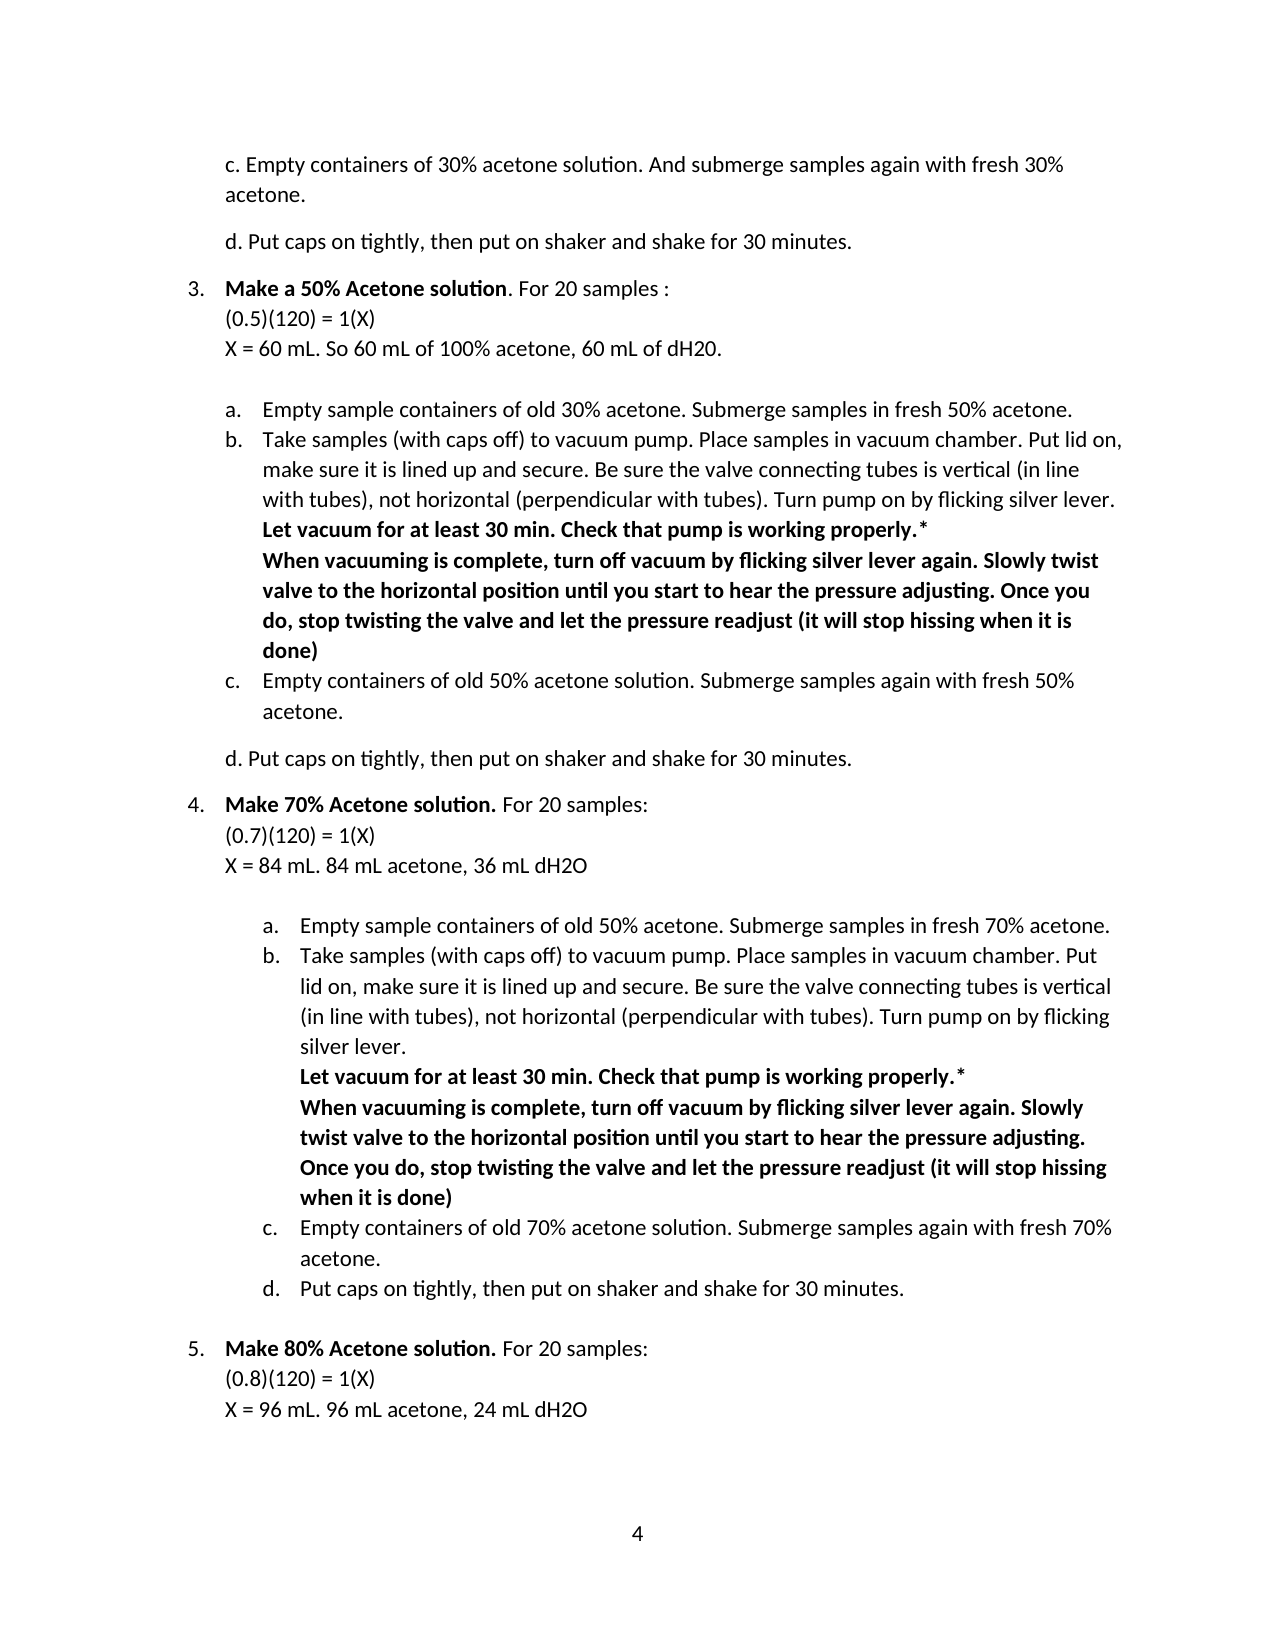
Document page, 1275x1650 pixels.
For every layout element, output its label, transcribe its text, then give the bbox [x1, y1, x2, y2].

text d. Put caps on tightly, then put on shaker and shake for 30 minutes. [225, 744, 1125, 772]
list (0.5)(120) = 1(X) [225, 304, 1125, 332]
list Empty sample containers of old 30% acetone. Submerge samples in fresh 50% acetone. [225, 395, 1125, 423]
text d. Put caps on tightly, then put on shaker and shake for 30 minutes. [225, 227, 1125, 255]
list Empty containers of old 50% acetone solution. Submerge samples again with fresh 50% acetone. [225, 667, 1125, 725]
list Empty sample containers of old 50% acetone. Submerge samples in fresh 70% acetone. [262, 911, 1125, 939]
list X = 84 mL. 84 mL acetone, 36 mL dH2O [225, 851, 1125, 879]
list Make 70% Acetone solution. For 20 samples: [187, 791, 1125, 819]
list Put caps on tightly, then put on shaker and shake for 30 minutes. [262, 1274, 1125, 1302]
list (0.7)(120) = 1(X) [225, 821, 1125, 849]
text c. Empty containers of 30% acetone solution. And submerge samples again with fresh 30% acetone. [225, 150, 1125, 208]
list Empty containers of old 70% acetone solution. Submerge samples again with fresh 70% acetone. [262, 1213, 1125, 1272]
list X = 96 mL. 96 mL acetone, 24 mL dH2O [225, 1395, 1125, 1423]
list Make 80% Acetone solution. For 20 samples: [187, 1334, 1125, 1362]
list Let vacuum for at least 30 min. Check that pump is working properly.* [262, 516, 1125, 544]
list Let vacuum for at least 30 min. Check that pump is working properly.* [262, 1062, 1125, 1091]
list X = 60 mL. So 60 mL of 100% acetone, 60 mL of dH20. [225, 334, 1125, 362]
list (0.8)(120) = 1(X) [225, 1364, 1125, 1393]
list Make a 50% Acetone solution. For 20 samples : [187, 274, 1125, 302]
